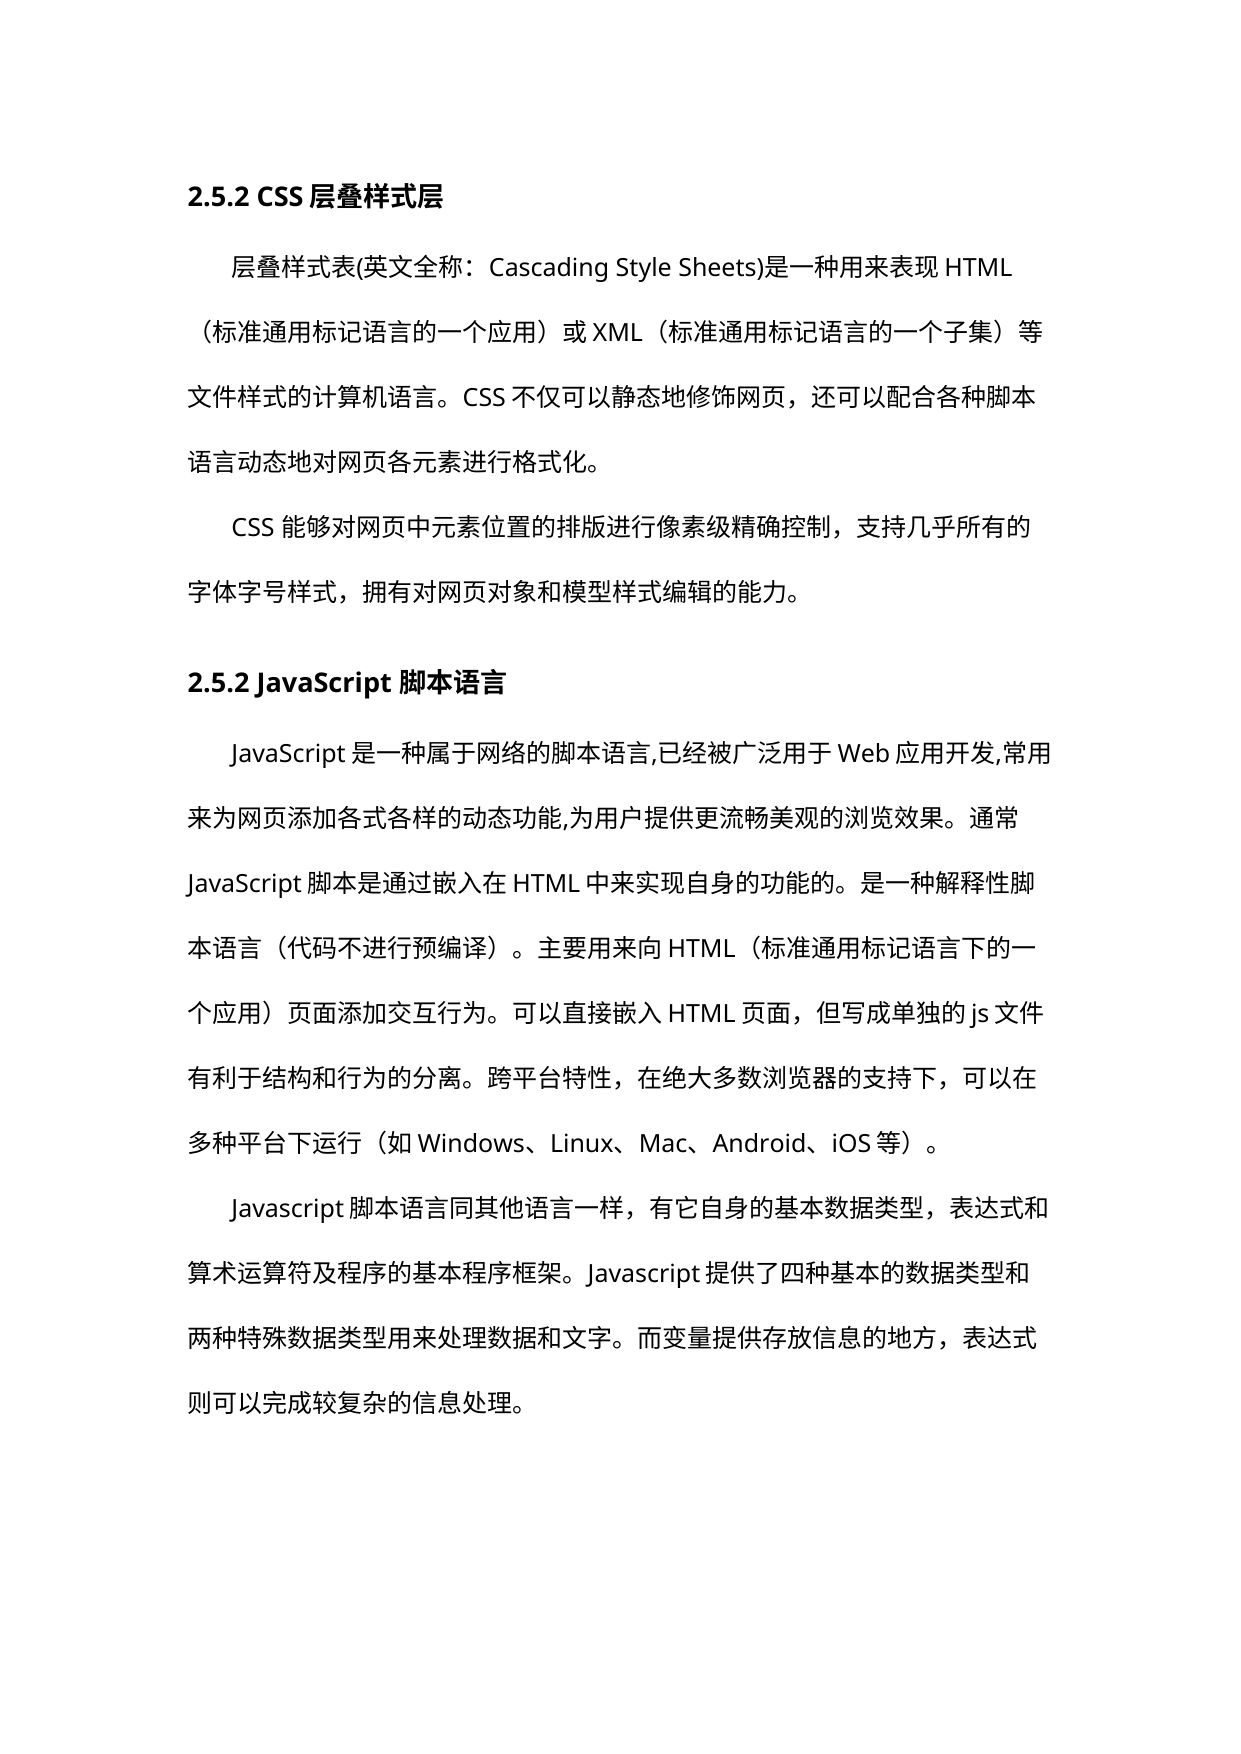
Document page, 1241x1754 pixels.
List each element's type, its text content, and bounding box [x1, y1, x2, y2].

text 层叠样式表(英文全称：Cascading Style Sheets)是一种用来表现HTML（标准通用标记语言的一个应用）或XML（标准通用标记语言的一个子集）等文件样式的计算机语言。CSS不仅可以静态地修饰网页，还可以配合各种脚本语言动态地对网页各元素进行格式化。 [187, 233, 1053, 493]
text CSS 能够对网页中元素位置的排版进行像素级精确控制，支持几乎所有的字体字号样式，拥有对网页对象和模型样式编辑的能力。 [187, 493, 1053, 623]
text JavaScript是一种属于网络的脚本语言,已经被广泛用于Web应用开发,常用来为网页添加各式各样的动态功能,为用户提供更流畅美观的浏览效果。通常JavaScript脚本是通过嵌入在HTML中来实现自身的功能的。是一种解释性脚本语言（代码不进行预编译）。主要用来向HTML（标准通用标记语言下的一个应用）页面添加交互行为。可以直接嵌入HTML页面，但写成单独的js文件有利于结构和行为的分离。跨平台特性，在绝大多数浏览器的支持下，可以在多种平台下运行（如Windows、Linux、Mac、Android、iOS等）。 [187, 719, 1053, 1174]
text Javascript脚本语言同其他语言一样，有它自身的基本数据类型，表达式和算术运算符及程序的基本程序框架。Javascript提供了四种基本的数据类型和两种特殊数据类型用来处理数据和文字。而变量提供存放信息的地方，表达式则可以完成较复杂的信息处理。 [187, 1174, 1053, 1434]
subtitle 2.5.2 JavaScript 脚本语言 [187, 648, 1053, 713]
subtitle 2.5.2 CSS层叠样式层 [187, 162, 1053, 227]
